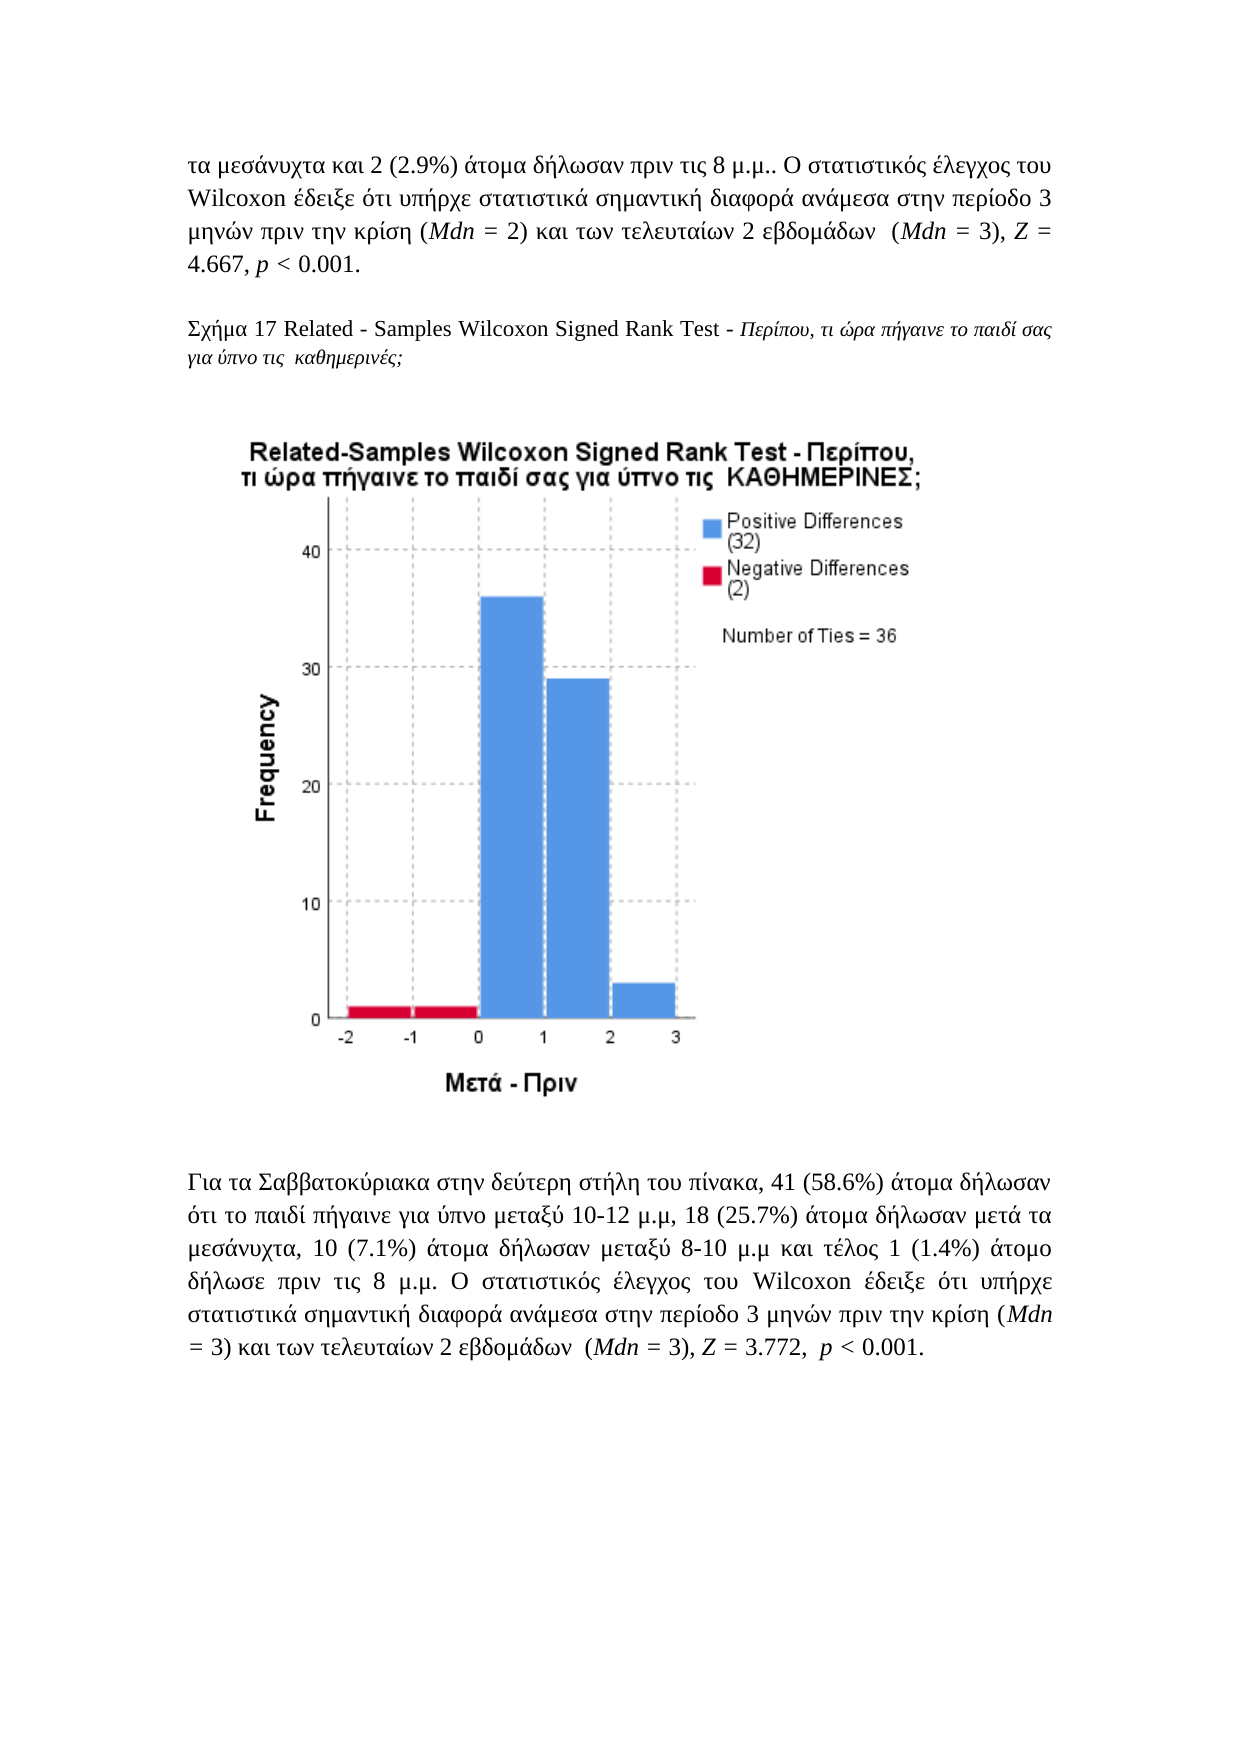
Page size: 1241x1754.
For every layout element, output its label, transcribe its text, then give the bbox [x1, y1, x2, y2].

text Για τα Σαββατοκύριακα στην δεύτερη στήλη του πίνακα, 41 (58.6%) άτομα δήλωσαν ότι το παιδί πήγαινε για ύπνο μεταξύ 10-12 μ.μ, 18 (25.7%) άτομα δήλωσαν μετά τα μεσάνυχτα, 10 (7.1%) άτομα δήλωσαν μεταξύ 8-10 μ.μ και τέλος 1 (1.4%) άτομο δήλωσε πριν τις 8 μ.μ. Ο στατιστικός έλεγχος του Wilcoxon έδειξε ότι υπήρχε στατιστικά σημαντική διαφορά ανάμεσα στην περίοδο 3 μηνών πριν την κρίση (Mdn = 3) και των τελευταίων 2 εβδομάδων (Mdn = 3), Z = 3.772, p < 0.001. [187, 1167, 1053, 1361]
subtitle Σχήμα 17 Related - Samples Wilcoxon Signed Rank Test - Περίπου, τι ώρα πήγαινε το παιδί σας για ύπνο τις καθημερινές; [187, 315, 1053, 369]
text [187, 150, 1053, 278]
picture [187, 372, 979, 1164]
